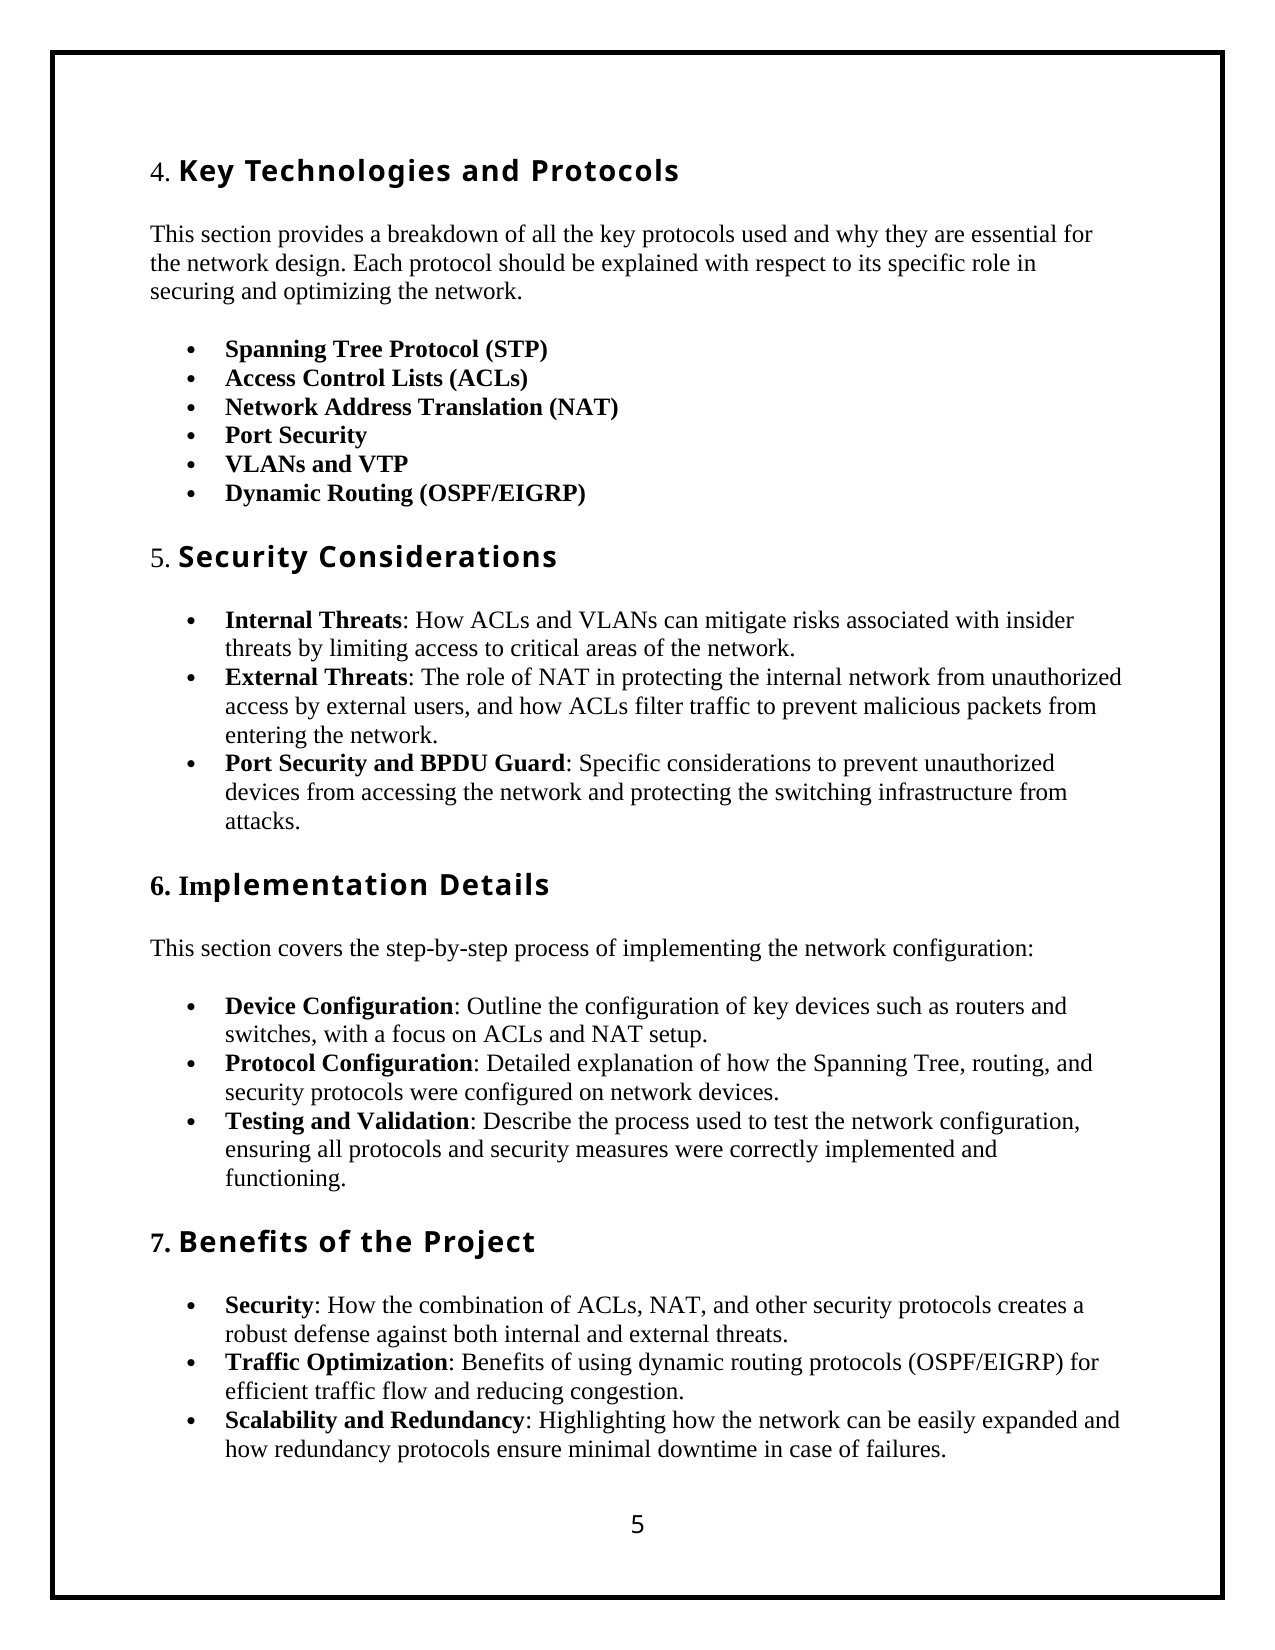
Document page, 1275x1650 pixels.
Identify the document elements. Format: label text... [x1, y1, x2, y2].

list Port Security [187, 421, 1125, 449]
list VLANs and VTP [187, 449, 1125, 478]
list Spanning Tree Protocol (STP) [187, 334, 1125, 363]
list Network Address Translation (NAT) [187, 392, 1125, 421]
list Protocol Configuration: Detailed explanation of how the Spanning Tree, routing, and security protocols were configured on network devices. [187, 1048, 1125, 1106]
list Access Control Lists (ACLs) [187, 363, 1125, 392]
list Security: How the combination of ACLs, NAT, and other security protocols creates a robust defense against both internal and external threats. [187, 1290, 1125, 1347]
list Port Security and BPDU Guard: Specific considerations to prevent unauthorized devices from accessing the network and protecting the switching infrastructure from attacks. [187, 748, 1125, 835]
list Device Configuration: Outline the configuration of key devices such as routers and switches, with a focus on ACLs and NAT setup. [187, 991, 1125, 1048]
list External Threats: The role of NAT in protecting the internal network from unauthorized access by external users, and how ACLs filter traffic to prevent malicious packets from entering the network. [187, 662, 1125, 748]
list Scalability and Redundancy: Highlighting how the network can be easily expanded and how redundancy protocols ensure minimal downtime in case of failures. [187, 1405, 1125, 1462]
text This section provides a breakdown of all the key protocols used and why they are essential for the network design. Each protocol should be explained with respect to its specific role in securing and optimizing the network. [150, 219, 1125, 305]
text 6. Implementation Details [150, 864, 1125, 904]
list Dynamic Routing (OSPF/EIGRP) [187, 478, 1125, 507]
text This section covers the step-by-step process of implementing the network configuration: [150, 933, 1125, 962]
list Testing and Validation: Describe the process used to test the network configuration, ensuring all protocols and security measures were correctly implemented and functioning. [187, 1106, 1125, 1192]
list Traffic Optimization: Benefits of using dynamic routing protocols (OSPF/EIGRP) for efficient traffic flow and reducing congestion. [187, 1347, 1125, 1405]
text 5. Security Considerations [150, 536, 1125, 576]
text 7. Benefits of the Project [150, 1221, 1125, 1261]
text 4. Key Technologies and Protocols [150, 150, 1125, 190]
list Internal Threats: How ACLs and VLANs can mitigate risks associated with insider threats by limiting access to critical areas of the network. [187, 605, 1125, 662]
